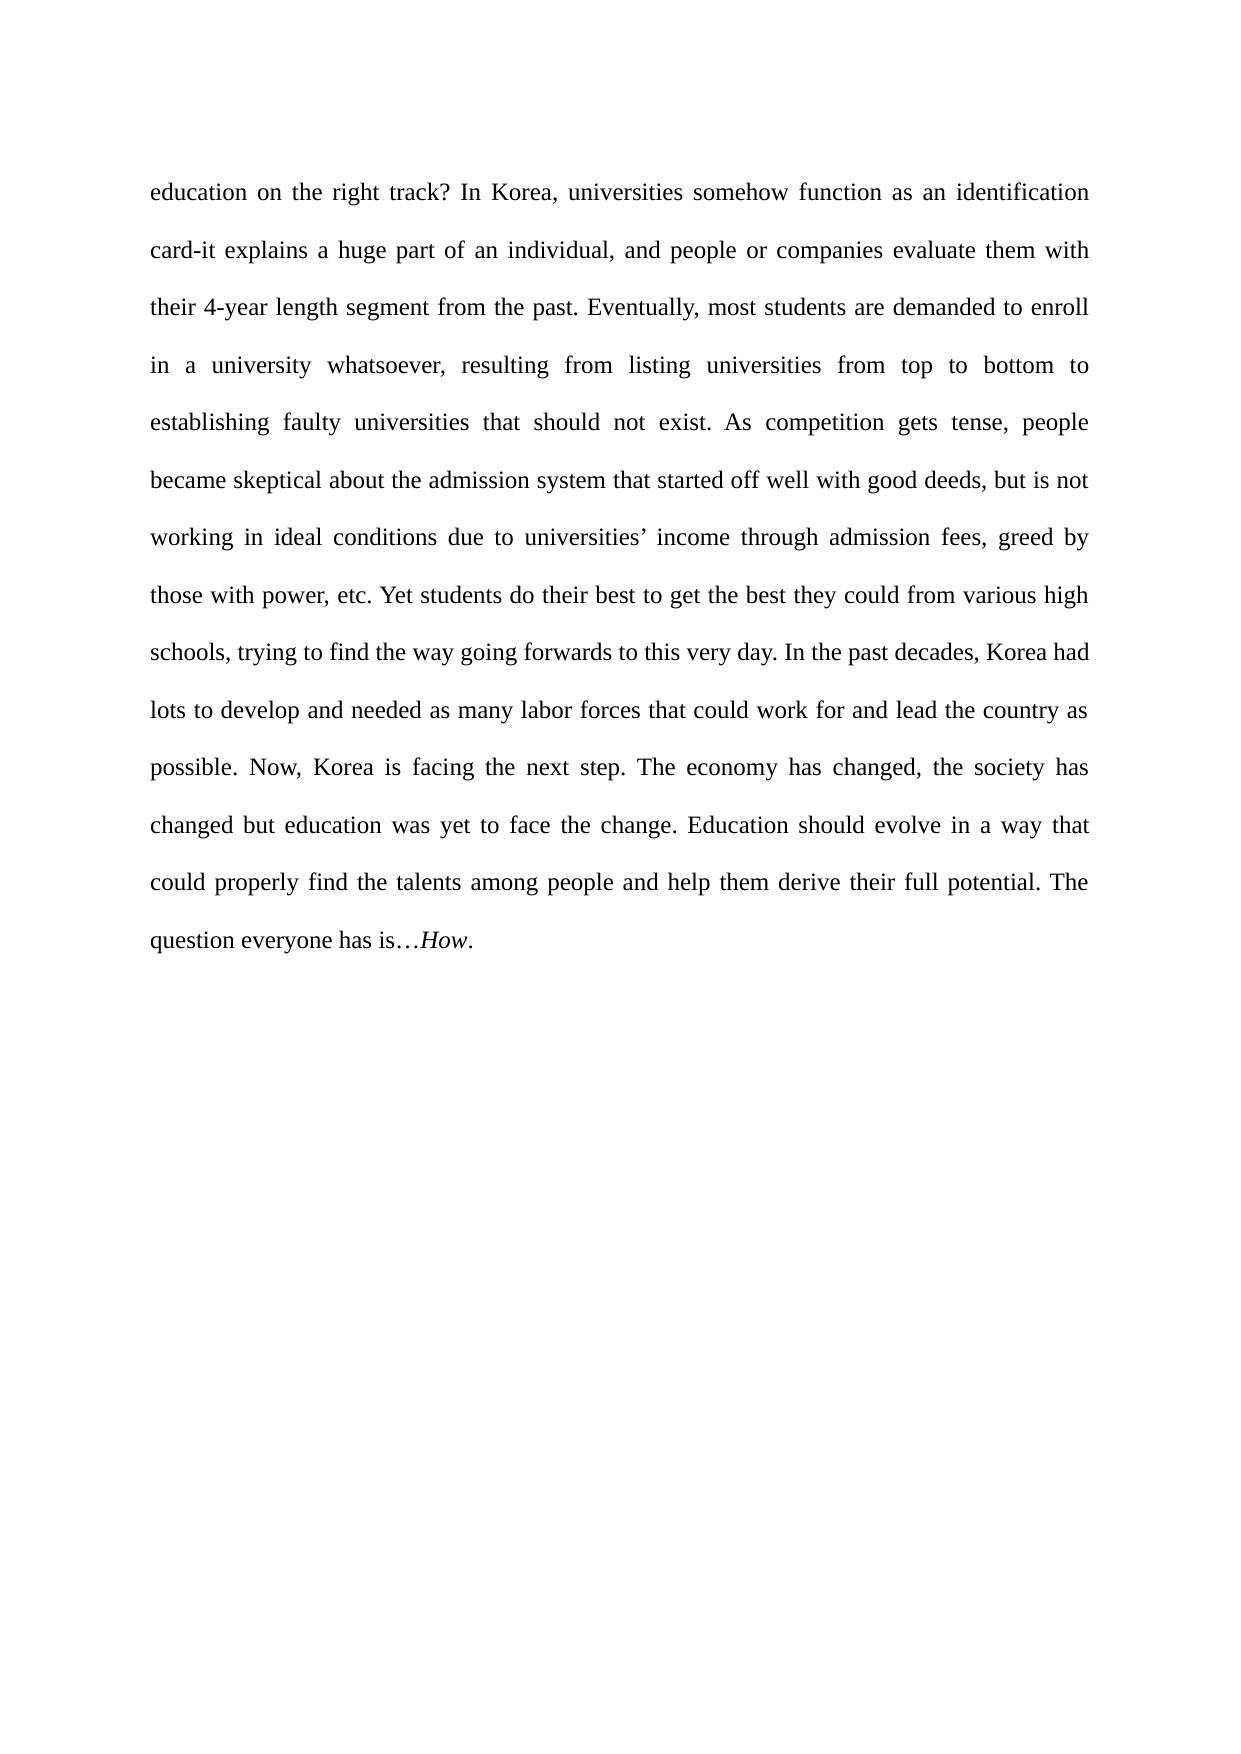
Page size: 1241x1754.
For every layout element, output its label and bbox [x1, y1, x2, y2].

text [150, 177, 1090, 953]
